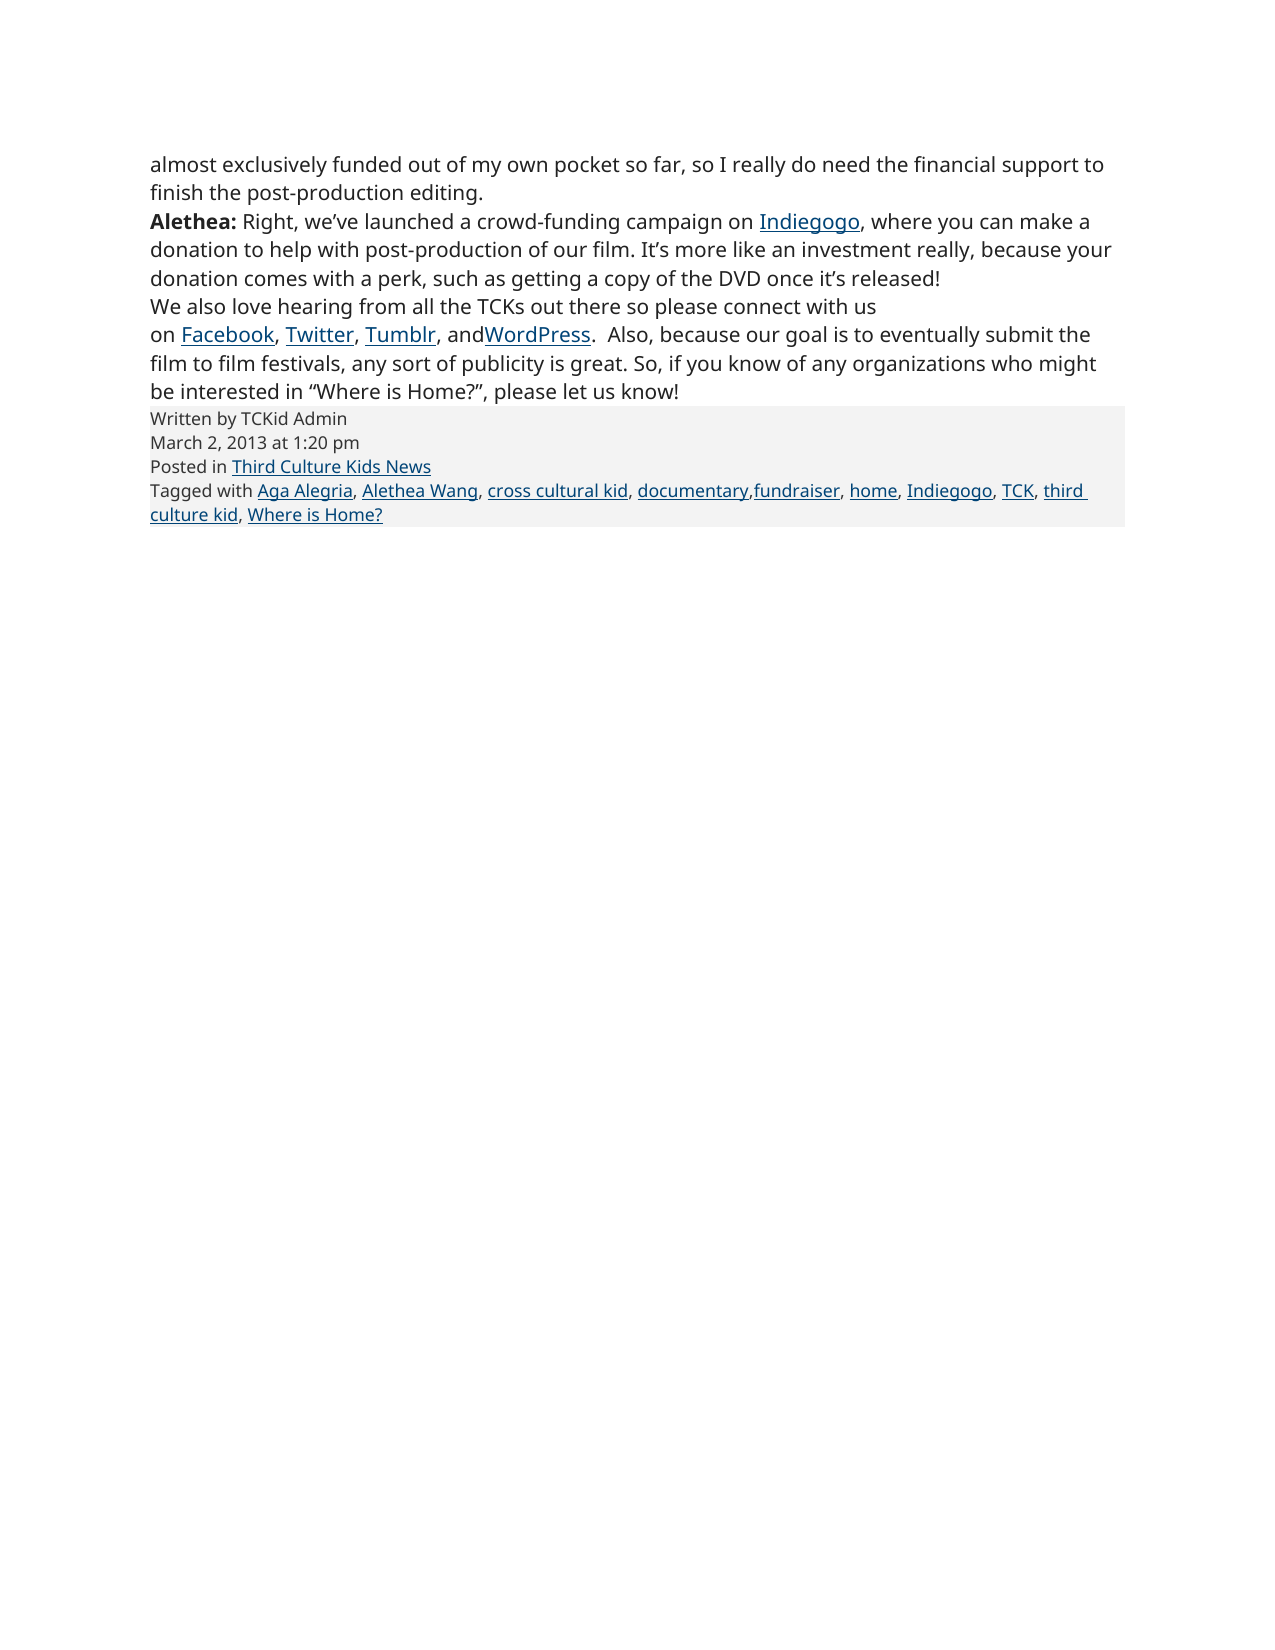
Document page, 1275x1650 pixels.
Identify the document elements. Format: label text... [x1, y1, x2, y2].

text Alethea: Right, we’ve launched a crowd-funding campaign on Indiegogo, where you can make a donation to help with post-production of our film. It’s more like an investment really, because your donation comes with a perk, such as getting a copy of the DVD once it’s released! [150, 207, 1125, 292]
text We also love hearing from all the TCKs out there so please connect with us on Facebook, Twitter, Tumblr, andWordPress. Also, because our goal is to eventually submit the film to film festivals, any sort of publicity is great. So, if you know of any organizations who might be interested in “Where is Home?”, please let us know! [150, 292, 1125, 406]
text Tagged with Aga Alegria, Alethea Wang, cross cultural kid, documentary,fundraiser, home, Indiegogo, TCK, third culture kid, Where is Home? [150, 478, 1125, 527]
text Written by TCKid Admin [150, 406, 1125, 430]
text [150, 150, 1125, 207]
text Posted in Third Culture Kids News [150, 454, 1125, 478]
text March 2, 2013 at 1:20 pm [150, 430, 1125, 454]
